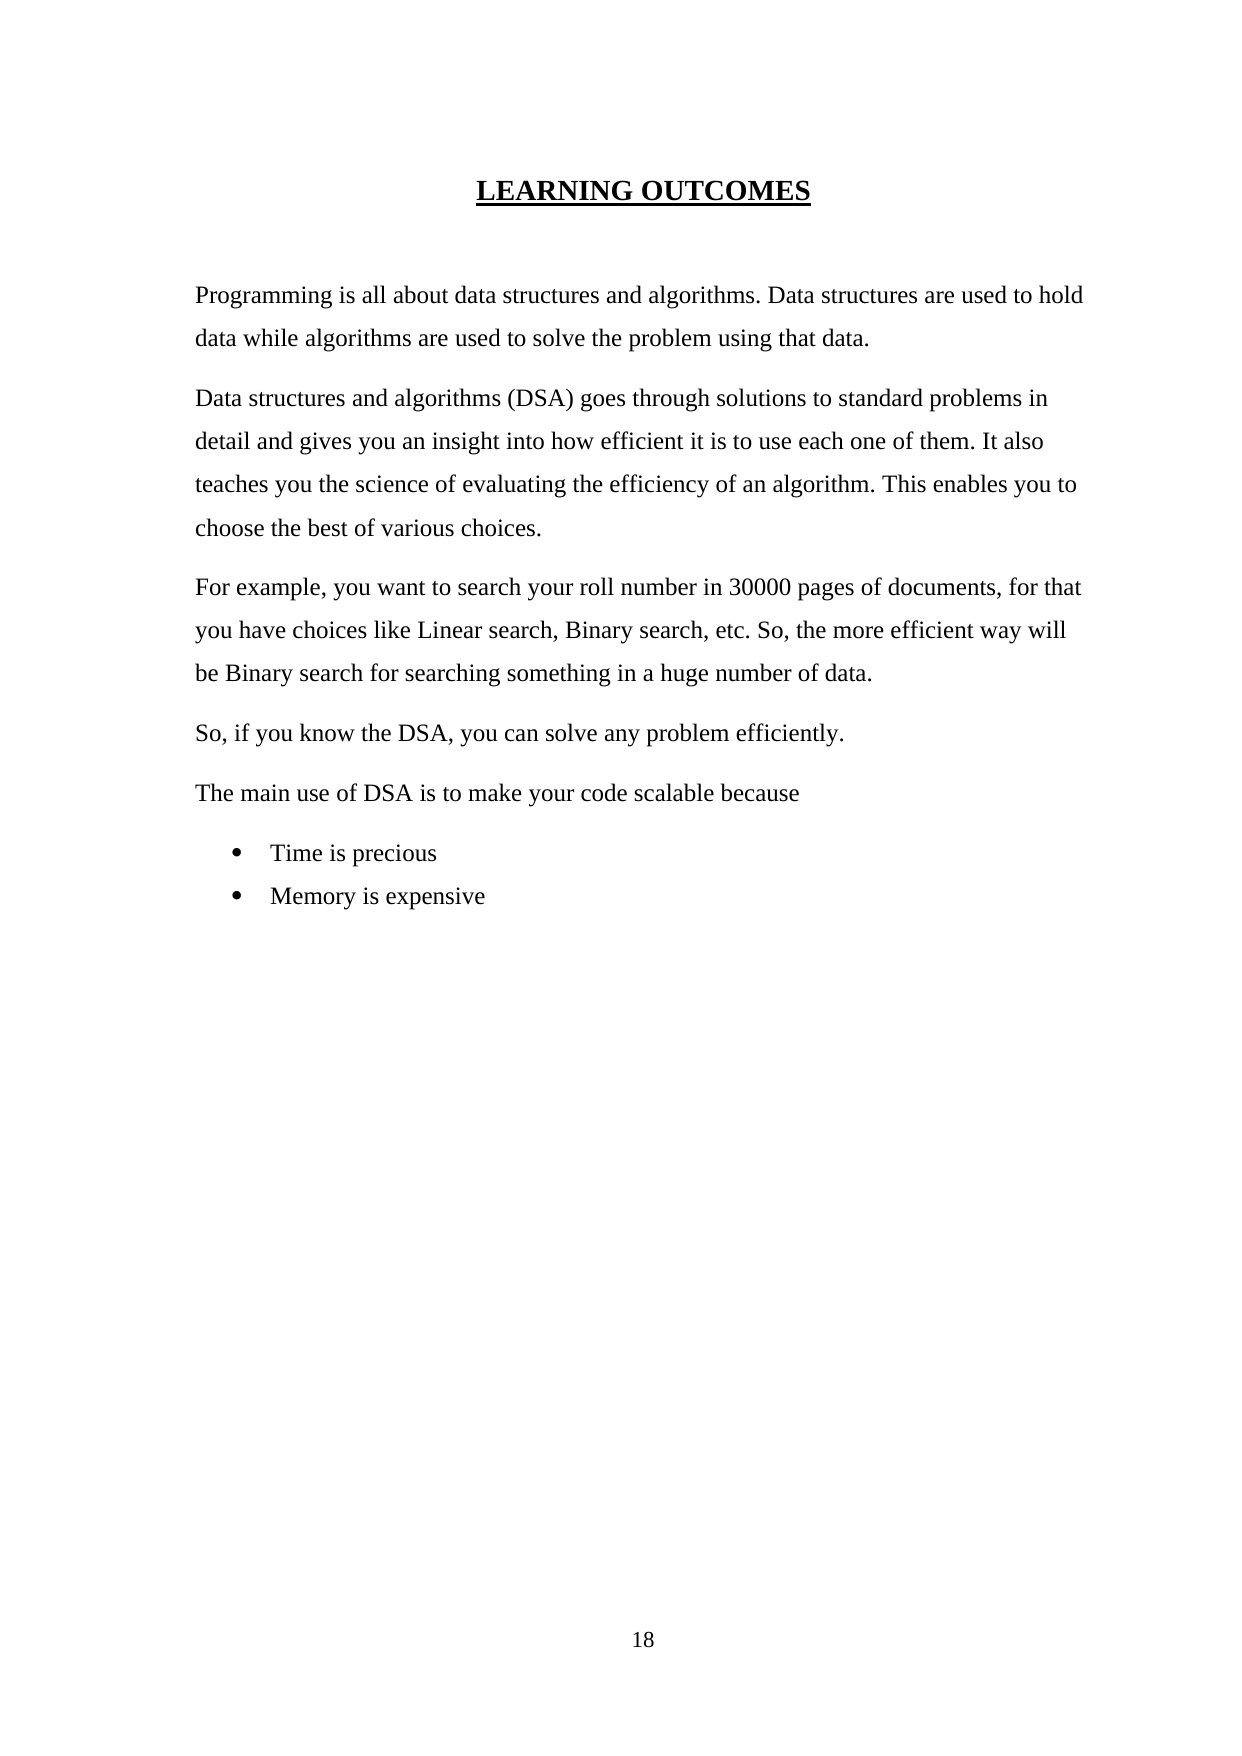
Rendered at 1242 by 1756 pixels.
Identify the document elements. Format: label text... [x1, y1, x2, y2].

list Memory is expensive [232, 881, 1133, 910]
text Data structures and algorithms (DSA) goes through solutions to standard problems in detail and gives you an insight into how efficient it is to use each one of them. It also teaches you the science of evaluating the efficiency of an algorithm. This enables you to choose the best of various choices. [195, 383, 1079, 541]
text Programming is all about data structures and algorithms. Data structures are used to hold data while algorithms are used to solve the problem using that data. [195, 280, 1086, 352]
list Time is precious [232, 838, 1133, 867]
text For example, you want to search your roll number in 30000 pages of documents, for that you have choices like Linear search, Binary search, etc. So, the more efficient way will be Binary search for searching something in a huge number of data. [195, 572, 1084, 687]
subtitle LEARNING OUTCOMES [219, 173, 1068, 207]
text So, if you know the DSA, you can solve any problem efficiently. The main use of DSA is to make your code scalable because [195, 718, 847, 807]
